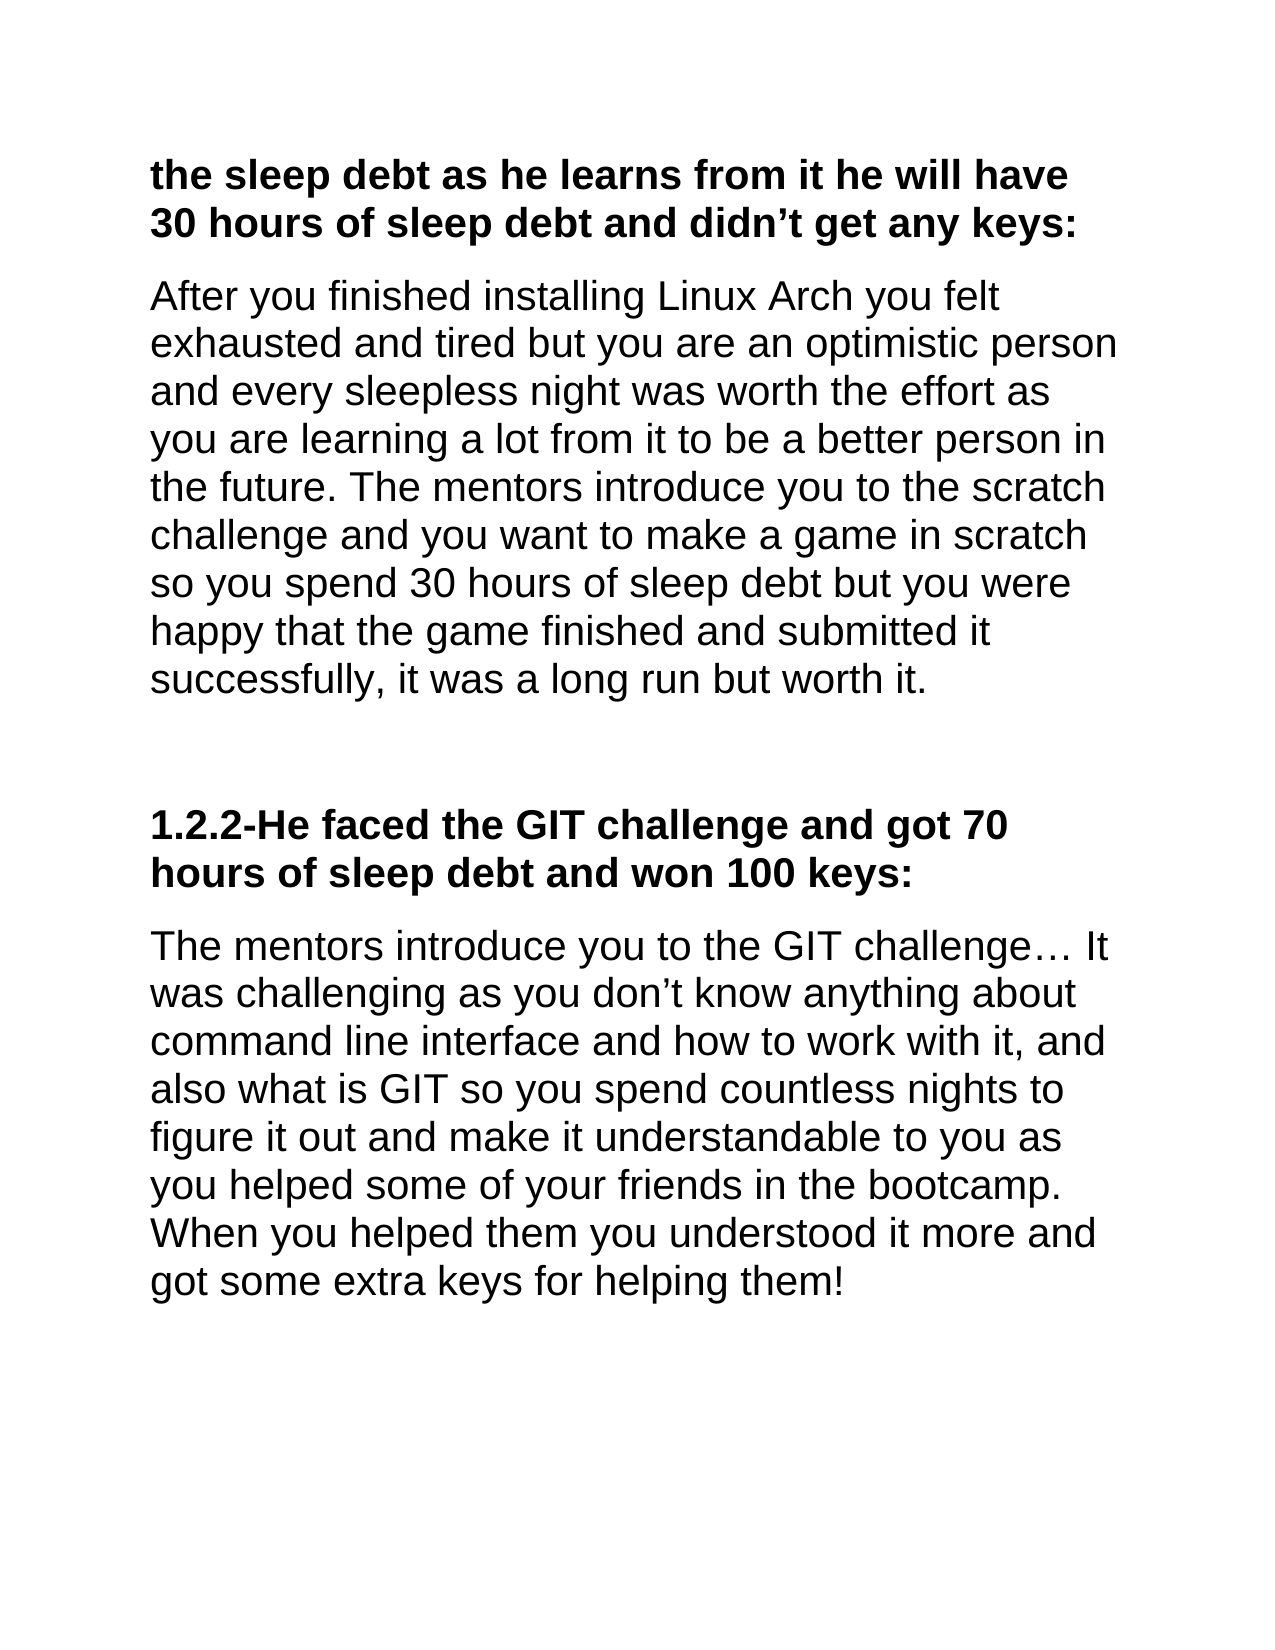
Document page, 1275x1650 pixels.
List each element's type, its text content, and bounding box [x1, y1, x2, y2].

text After you finished installing Linux Arch you felt exhausted and tired but you are an optimistic person and every sleepless night was worth the effort as you are learning a lot from it to be a better person in the future. The mentors introduce you to the scratch challenge and you want to make a game in scratch so you spend 30 hours of sleep debt but you were happy that the game finished and submitted it successfully, it was a long run but worth it. [150, 271, 1125, 702]
text 1.2.2-He faced the GIT challenge and got 70 hours of sleep debt and won 100 keys: [150, 800, 1125, 896]
text The mentors introduce you to the GIT challenge… It was challenging as you don’t know anything about command line interface and how to work with it, and also what is GIT so you spend countless nights to figure it out and make it understandable to you as you helped some of your friends in the bootcamp. When you helped them you understood it more and got some extra keys for helping them! [150, 921, 1125, 1304]
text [150, 150, 1125, 246]
